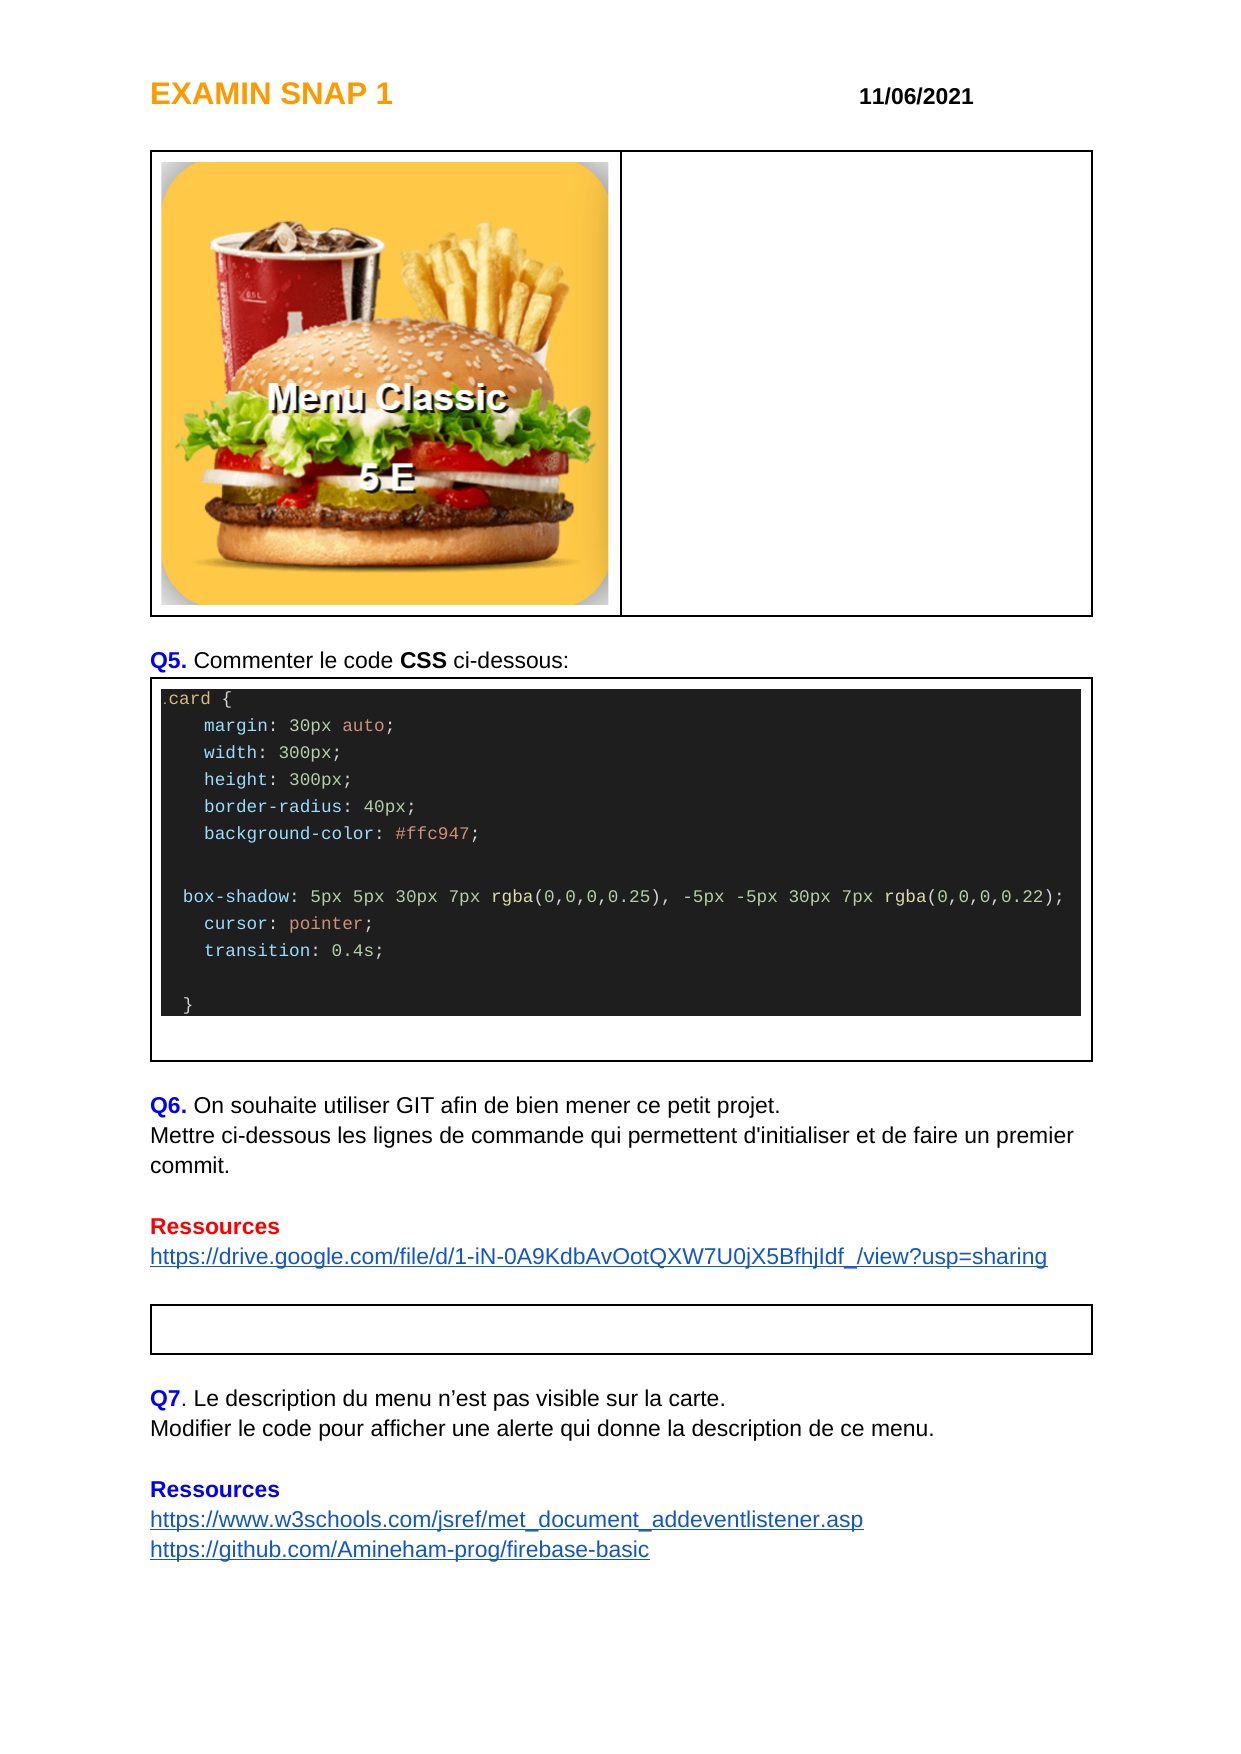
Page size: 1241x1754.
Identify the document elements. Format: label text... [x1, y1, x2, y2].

text Mettre ci-dessous les lignes de commande qui permettent d'initialiser et de faire un premier commit. [150, 1122, 1090, 1179]
text https://www.w3schools.com/jsref/met_document_addeventlistener.asp [150, 1506, 1090, 1532]
text Modifier le code pour afficher une alerte qui donne la description de ce menu. [150, 1415, 1090, 1442]
text Q7. Le description du menu n’est pas visible sur la carte. [150, 1385, 1090, 1411]
picture [161, 162, 609, 605]
text Q6. On souhaite utiliser GIT afin de bien mener ce petit projet. [150, 1092, 1090, 1118]
table_header [152, 1306, 1091, 1353]
text Q5. Commenter le code CSS ci-dessous: [150, 647, 1090, 673]
table_header .card { margin: 30px auto; width: 300px; height: 300px; border-radius: 40px; background-color: #ffc947; box-shadow: 5px 5px 30px 7px rgba(0,0,0,0.25), -5px -5px 30px 7px rgba(0,0,0,0.22); cursor: pointer; transition: 0.4s; } [152, 679, 1091, 1060]
table_cell [152, 152, 620, 614]
text https://github.com/Amineham-prog/firebase-basic [150, 1536, 1090, 1562]
text Ressources [150, 1476, 1090, 1502]
table_cell [622, 152, 1091, 614]
text Ressources [150, 1213, 1090, 1239]
text https://drive.google.com/file/d/1-iN-0A9KdbAvOotQXW7U0jX5BfhjIdf_/view?usp=sharing [150, 1243, 1090, 1269]
